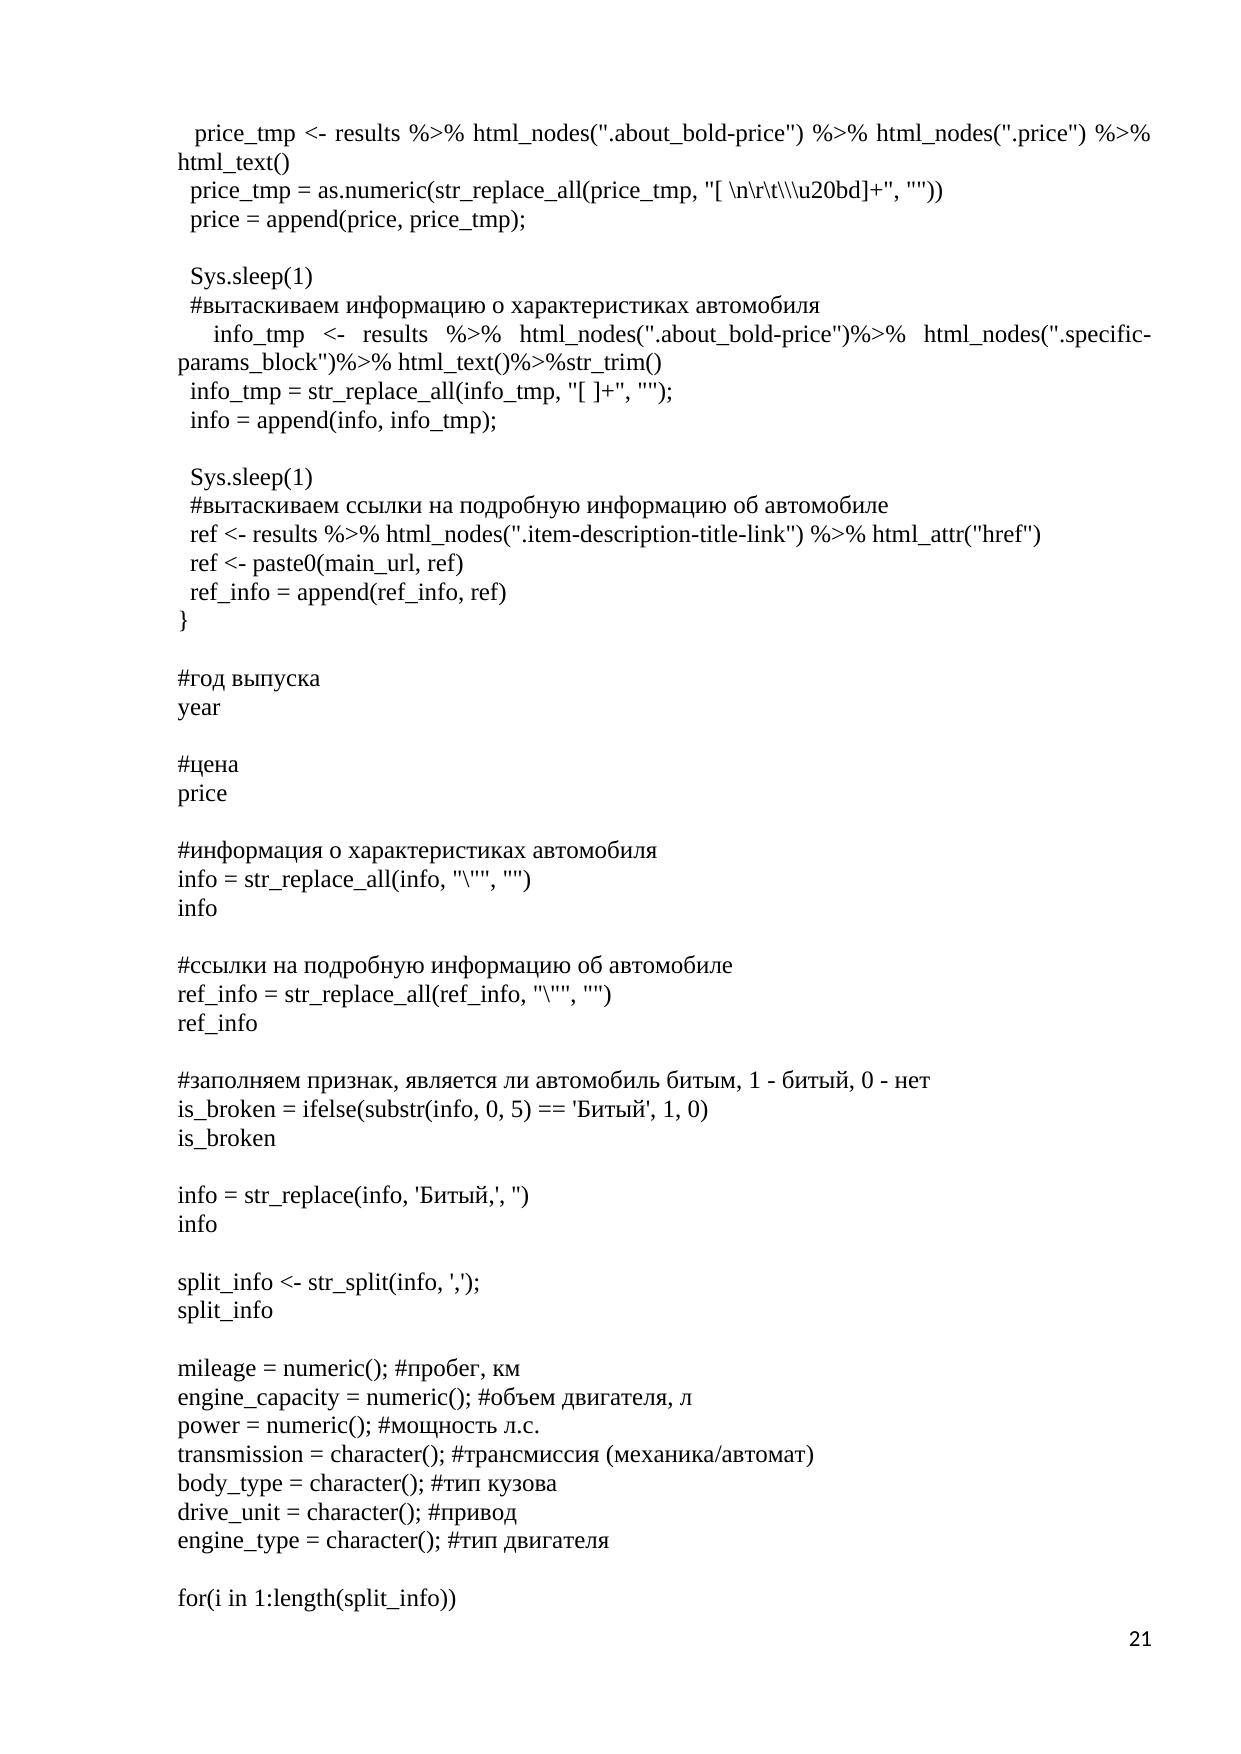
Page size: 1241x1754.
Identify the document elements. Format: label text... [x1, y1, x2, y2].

text #заполняем признак, является ли автомобиль битым, 1 - битый, 0 - нет [177, 1065, 1152, 1094]
text ref <- results %>% html_nodes(".item-description-title-link") %>% html_attr("href") [177, 519, 1152, 548]
text price_tmp <- results %>% html_nodes(".about_bold-price") %>% html_nodes(".price") %>% html_text() [177, 118, 1152, 176]
text is_broken [177, 1123, 1152, 1152]
text info [177, 1209, 1152, 1238]
text price_tmp = as.numeric(str_replace_all(price_tmp, "[ \n\r\t\\\u20bd]+", "")) [177, 176, 1152, 204]
text body_type = character(); #тип кузова [177, 1468, 1152, 1497]
text price [177, 778, 1152, 807]
text info [177, 893, 1152, 922]
text for(i in 1:length(split_info)) [177, 1583, 1152, 1612]
text is_broken = ifelse(substr(info, 0, 5) == 'Битый', 1, 0) [177, 1094, 1152, 1123]
text #цена [177, 749, 1152, 778]
text info_tmp <- results %>% html_nodes(".about_bold-price")%>% html_nodes(".specific-params_block")%>% html_text()%>%str_trim() [177, 319, 1152, 376]
text #информация о характеристиках автомобиля [177, 835, 1152, 864]
text split_info <- str_split(info, ','); [177, 1267, 1152, 1295]
text engine_type = character(); #тип двигателя [177, 1525, 1152, 1554]
text drive_unit = character(); #привод [177, 1497, 1152, 1525]
text info = str_replace(info, 'Битый,', '') [177, 1180, 1152, 1209]
text ref_info [177, 1008, 1152, 1037]
text year [177, 692, 1152, 720]
text #ccылки на подробную информацию об автомобиле [177, 950, 1152, 979]
text Sys.sleep(1) [177, 462, 1152, 490]
text info = str_replace_all(info, "\"", "") [177, 864, 1152, 893]
text Sys.sleep(1) [177, 261, 1152, 290]
text transmission = character(); #трансмиссия (механика/автомат) [177, 1439, 1152, 1468]
text ref_info = str_replace_all(ref_info, "\"", "") [177, 979, 1152, 1008]
text mileage = numeric(); #пробег, км [177, 1353, 1152, 1382]
text ref_info = append(ref_info, ref) [177, 577, 1152, 605]
text info_tmp = str_replace_all(info_tmp, "[ ]+", ""); [177, 376, 1152, 405]
text ref <- paste0(main_url, ref) [177, 548, 1152, 577]
text price = append(price, price_tmp); [177, 204, 1152, 233]
text split_info [177, 1295, 1152, 1324]
text power = numeric(); #мощность л.с. [177, 1410, 1152, 1439]
text info = append(info, info_tmp); [177, 405, 1152, 434]
text #вытаскиваем ccылки на подробную информацию об автомобиле [177, 490, 1152, 519]
text } [177, 605, 1152, 634]
text #год выпуска [177, 663, 1152, 692]
text engine_capacity = numeric(); #объем двигателя, л [177, 1382, 1152, 1410]
text #вытаскиваем информацию о характеристиках автомобиля [177, 290, 1152, 319]
